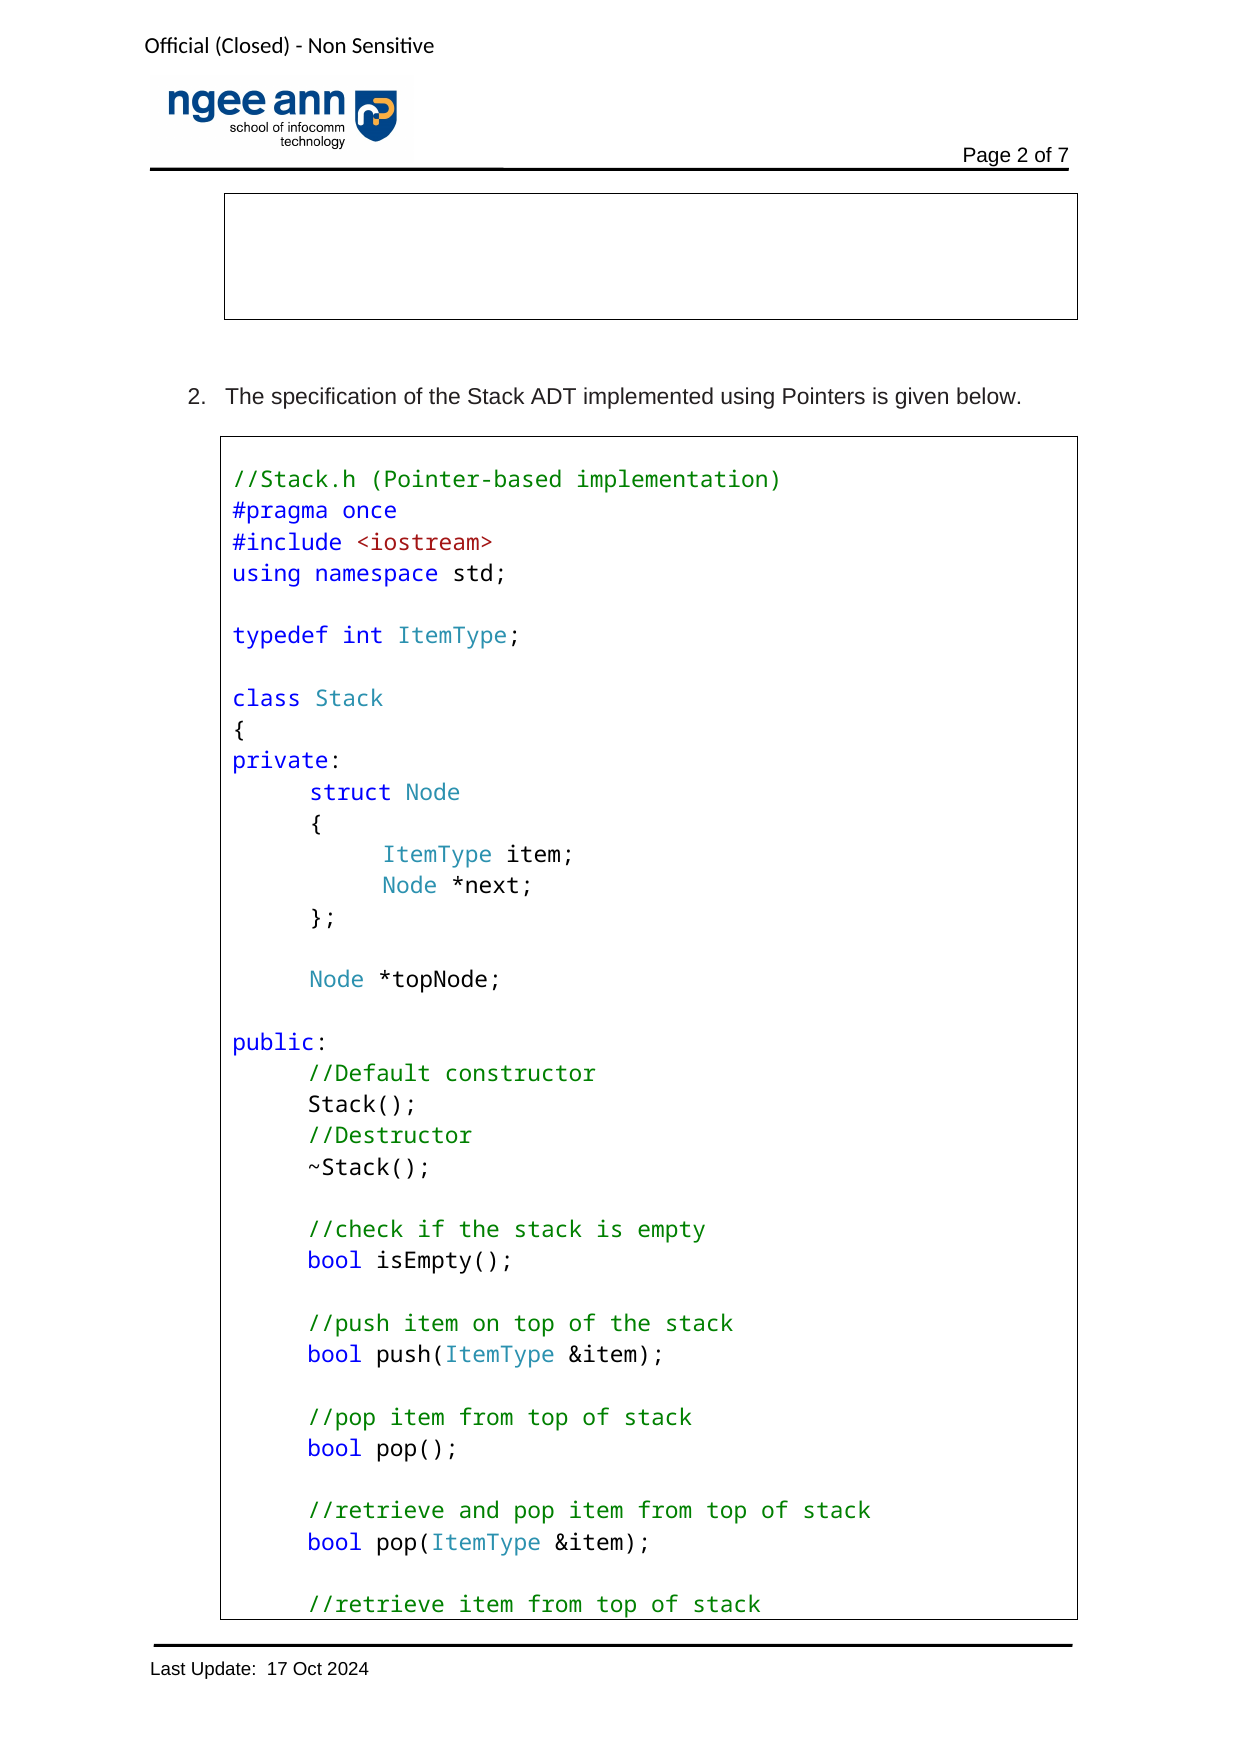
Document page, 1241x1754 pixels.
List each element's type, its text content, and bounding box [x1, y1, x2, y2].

picture [150, 75, 414, 163]
table_header [225, 194, 1077, 319]
list The specification of the Stack ADT implemented using Pointers is given below. [187, 383, 1090, 409]
